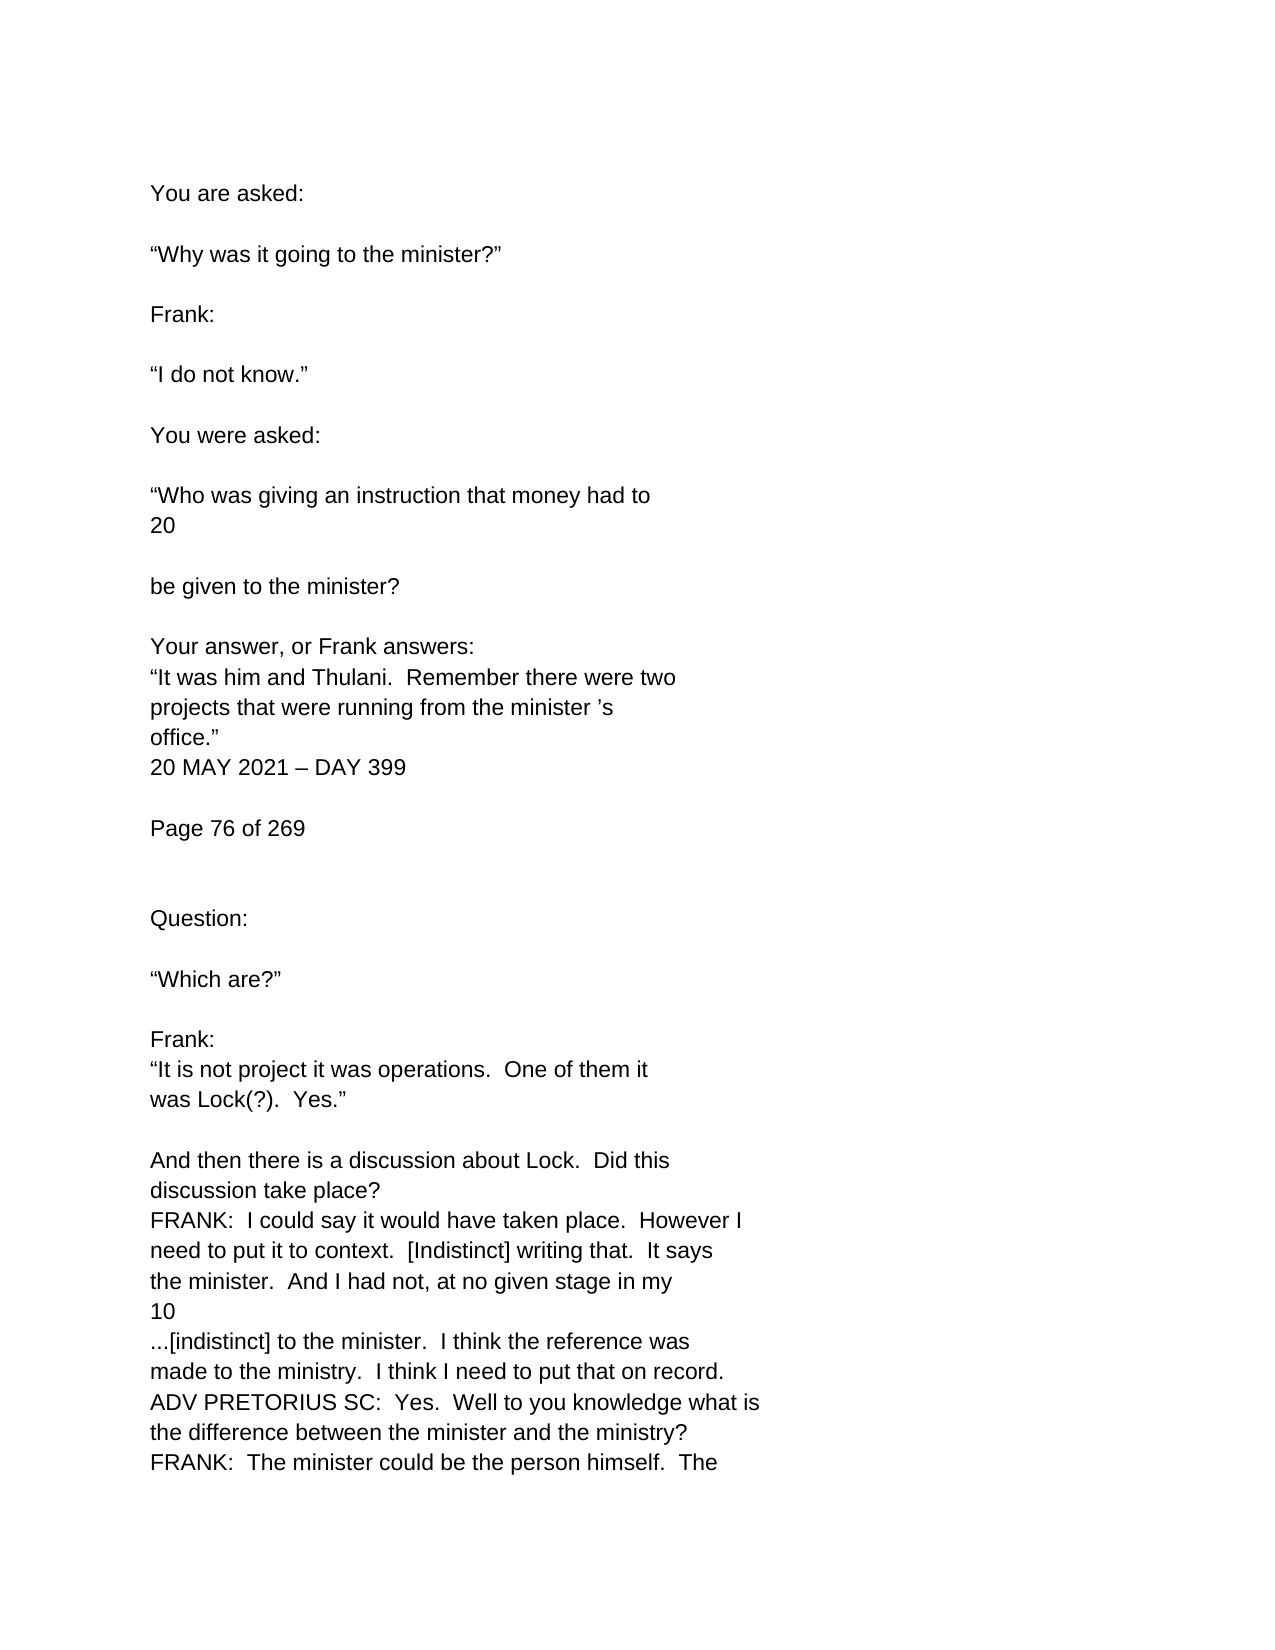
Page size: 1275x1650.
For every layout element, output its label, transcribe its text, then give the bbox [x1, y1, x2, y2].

text “Who was giving an instruction that money had to [150, 482, 1125, 509]
text be given to the minister? [150, 573, 1125, 599]
text Question: [150, 905, 1125, 932]
text 20 [150, 512, 1125, 539]
text Your answer, or Frank answers: [150, 633, 1125, 660]
text Frank: [150, 301, 1125, 327]
text “Which are?” [150, 966, 1125, 992]
text “I do not know.” [150, 361, 1125, 388]
text Page 76 of 269 [150, 814, 1125, 841]
text office.” [150, 724, 1125, 750]
text 20 MAY 2021 – DAY 399 [150, 754, 1125, 781]
text “It was him and Thulani. Remember there were two [150, 663, 1125, 690]
text “Why was it going to the minister?” [150, 241, 1125, 267]
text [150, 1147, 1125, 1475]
text You were asked: [150, 422, 1125, 448]
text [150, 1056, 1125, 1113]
text Frank: [150, 1026, 1125, 1052]
text You are asked: [150, 180, 1125, 207]
text projects that were running from the minister ’s [150, 694, 1125, 720]
